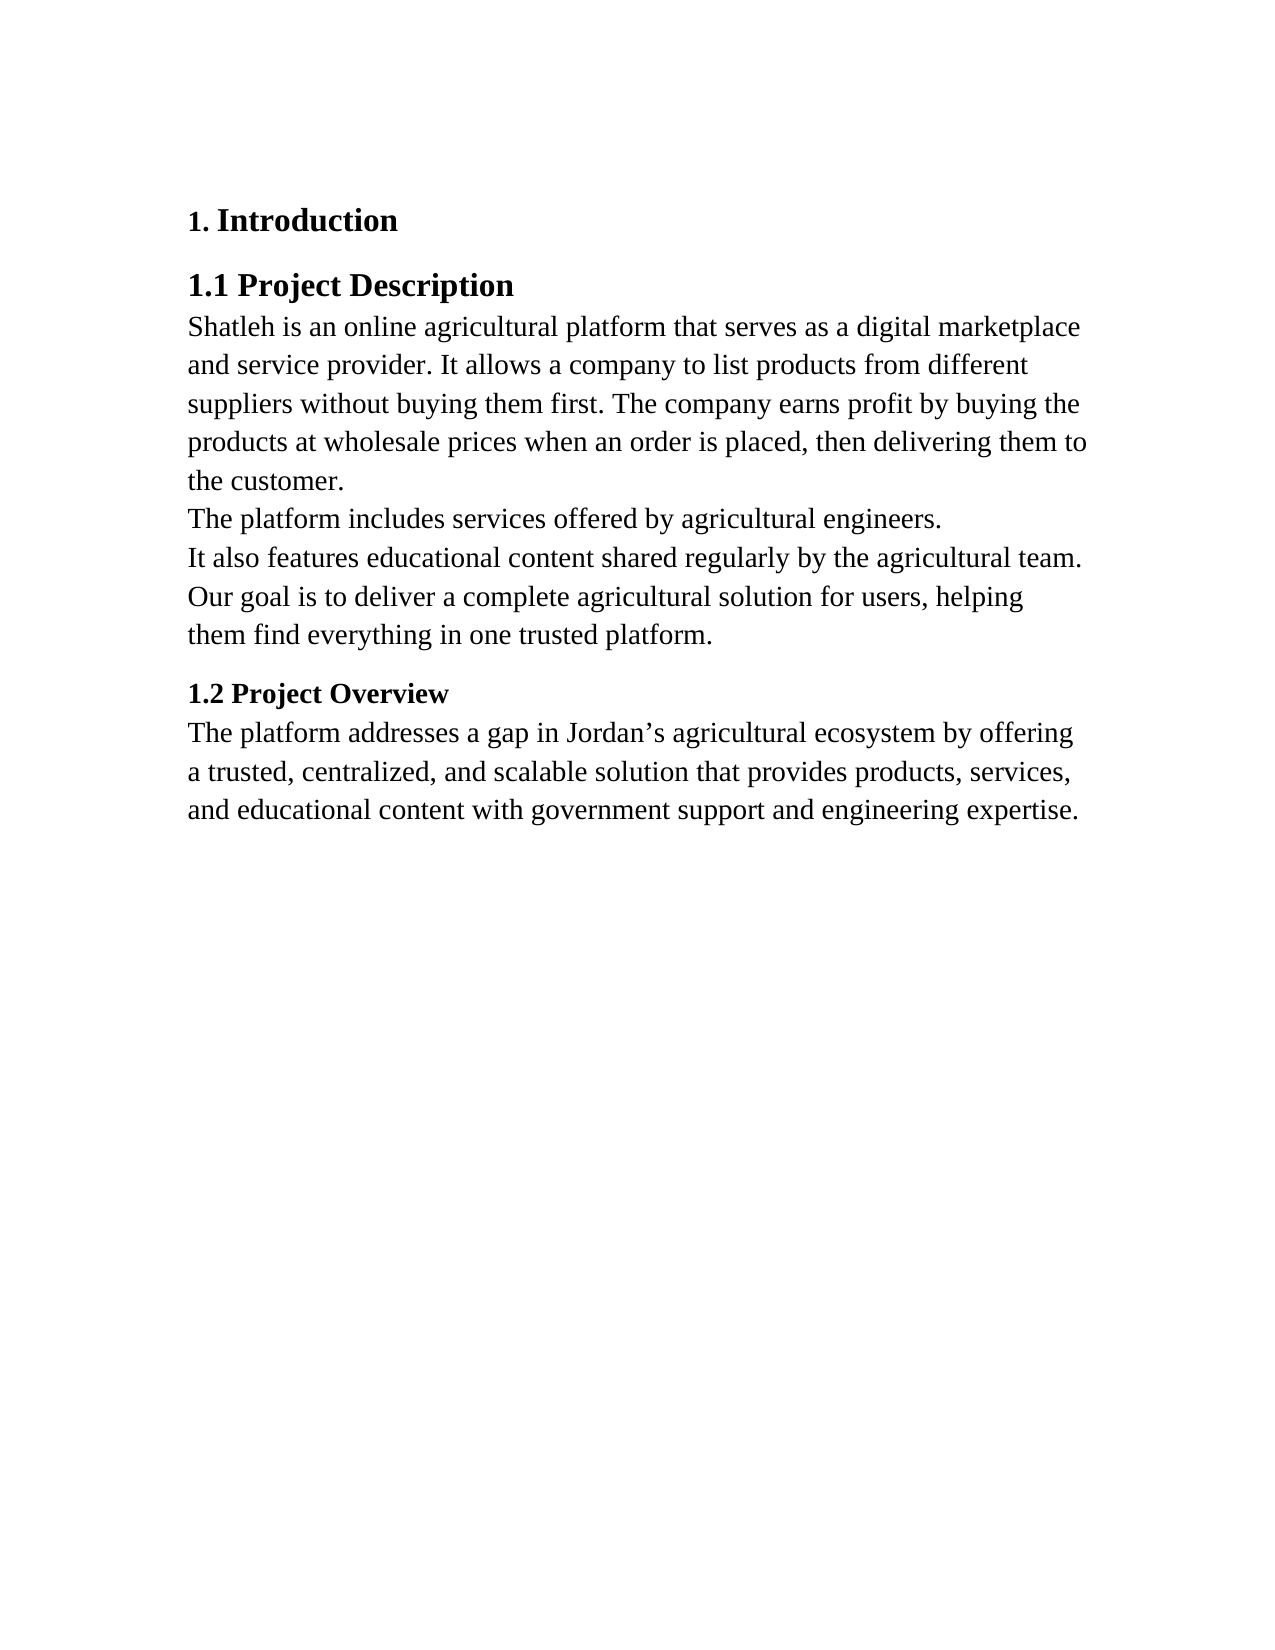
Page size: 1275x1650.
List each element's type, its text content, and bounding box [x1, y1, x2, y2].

text The platform addresses a gap in Jordan’s agricultural ecosystem by offering a trusted, centralized, and scalable solution that provides products, services, and educational content with government support and engineering expertise. [187, 715, 1087, 826]
subtitle 1. Introduction [187, 200, 1087, 238]
subtitle 1.2 Project Overview [187, 677, 1087, 710]
subtitle 1.1 Project Description [187, 265, 1087, 303]
text Shatleh is an online agricultural platform that serves as a digital marketplace and service provider. It allows a company to list products from different suppliers without buying them first. The company earns profit by buying the products at wholesale prices when an order is placed, then delivering them to the customer. The platform includes services offered by agricultural engineers. It also features educational content shared regularly by the agricultural team. Our goal is to deliver a complete agricultural solution for users, helping them find everything in one trusted platform. [187, 309, 1087, 651]
